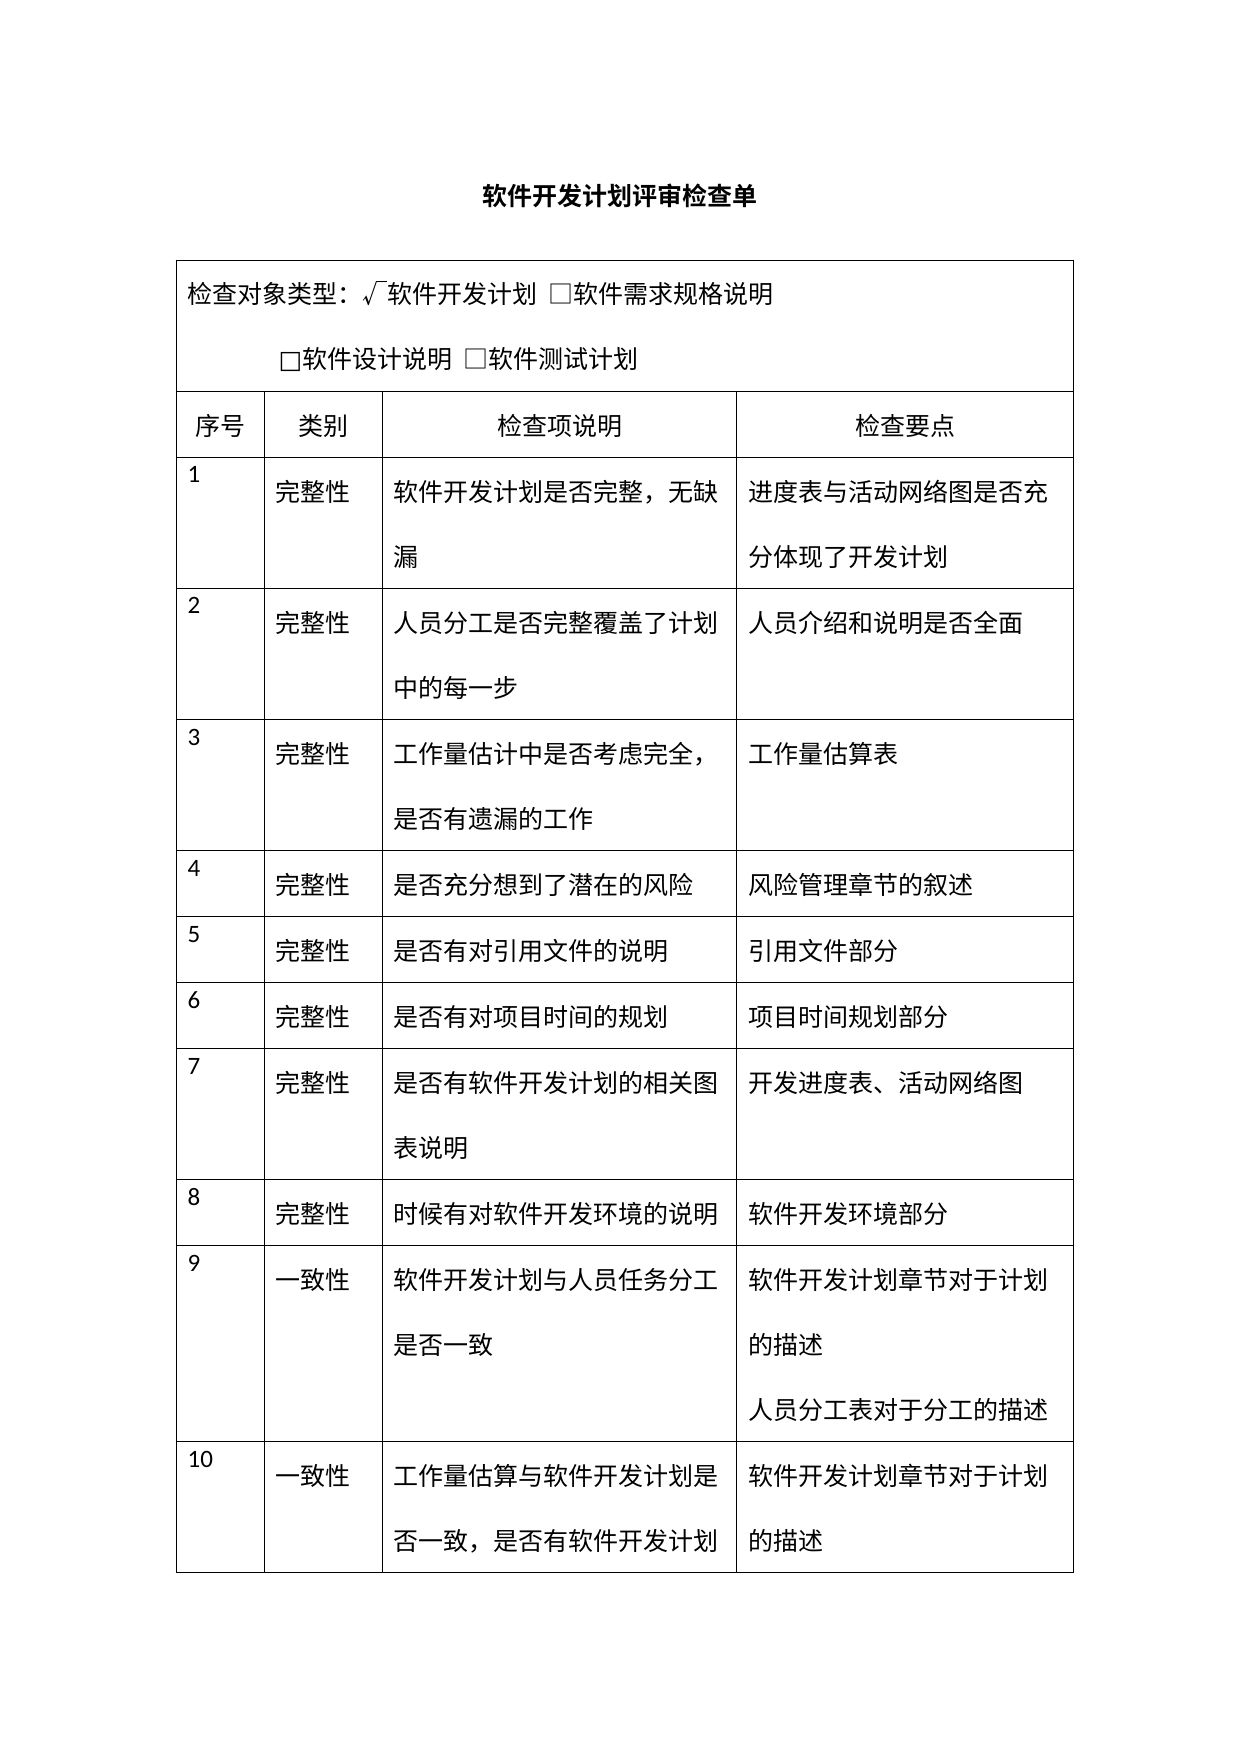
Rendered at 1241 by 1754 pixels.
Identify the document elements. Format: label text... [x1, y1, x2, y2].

table_cell 2 [177, 589, 264, 719]
table_cell 时候有对软件开发环境的说明 [383, 1180, 736, 1245]
table_cell 7 [177, 1049, 264, 1179]
table_cell 类别 [265, 392, 382, 457]
table_cell 完整性 [265, 851, 382, 916]
table_cell 人员介绍和说明是否全面 [737, 589, 1073, 719]
table_cell 项目时间规划部分 [737, 983, 1073, 1048]
table_cell 工作量估算表 [737, 720, 1073, 850]
table_cell 进度表与活动网络图是否充分体现了开发计划 [737, 458, 1073, 588]
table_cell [737, 1442, 1073, 1572]
table_cell 9 [177, 1246, 264, 1441]
table_cell 软件开发计划与人员任务分工是否一致 [383, 1246, 736, 1441]
table_cell 完整性 [265, 1049, 382, 1179]
table_cell 工作量估计中是否考虑完全，是否有遗漏的工作 [383, 720, 736, 850]
table_header 检查对象类型：√软件开发计划 □软件需求规格说明 □软件设计说明 □软件测试计划 [177, 261, 1073, 391]
table_cell 检查要点 [737, 392, 1073, 457]
table_cell 完整性 [265, 720, 382, 850]
table_cell 软件开发环境部分 [737, 1180, 1073, 1245]
table_cell 人员分工是否完整覆盖了计划中的每一步 [383, 589, 736, 719]
table_cell 是否有对引用文件的说明 [383, 917, 736, 982]
table_cell 3 [177, 720, 264, 850]
table_cell 4 [177, 851, 264, 916]
table_cell 6 [177, 983, 264, 1048]
table_cell 引用文件部分 [737, 917, 1073, 982]
table_cell 8 [177, 1180, 264, 1245]
table_cell 10 [177, 1442, 264, 1572]
table_cell 一致性 [265, 1442, 382, 1572]
table_cell 开发进度表、活动网络图 [737, 1049, 1073, 1179]
table_cell 是否有软件开发计划的相关图表说明 [383, 1049, 736, 1179]
table_cell 检查项说明 [383, 392, 736, 457]
table_cell 是否有对项目时间的规划 [383, 983, 736, 1048]
table_cell 完整性 [265, 589, 382, 719]
table_cell 一致性 [265, 1246, 382, 1441]
table_cell 完整性 [265, 983, 382, 1048]
table_cell 完整性 [265, 917, 382, 982]
table_cell 完整性 [265, 1180, 382, 1245]
table_cell 5 [177, 917, 264, 982]
table_cell 软件开发计划章节对于计划的描述 人员分工表对于分工的描述 [737, 1246, 1073, 1441]
table_cell 完整性 [265, 458, 382, 588]
text 软件开发计划评审检查单 [187, 162, 1053, 227]
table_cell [383, 1442, 736, 1572]
table_cell 是否充分想到了潜在的风险 [383, 851, 736, 916]
table_cell 序号 [177, 392, 264, 457]
table_cell 软件开发计划是否完整，无缺漏 [383, 458, 736, 588]
table_cell 1 [177, 458, 264, 588]
table_cell 风险管理章节的叙述 [737, 851, 1073, 916]
